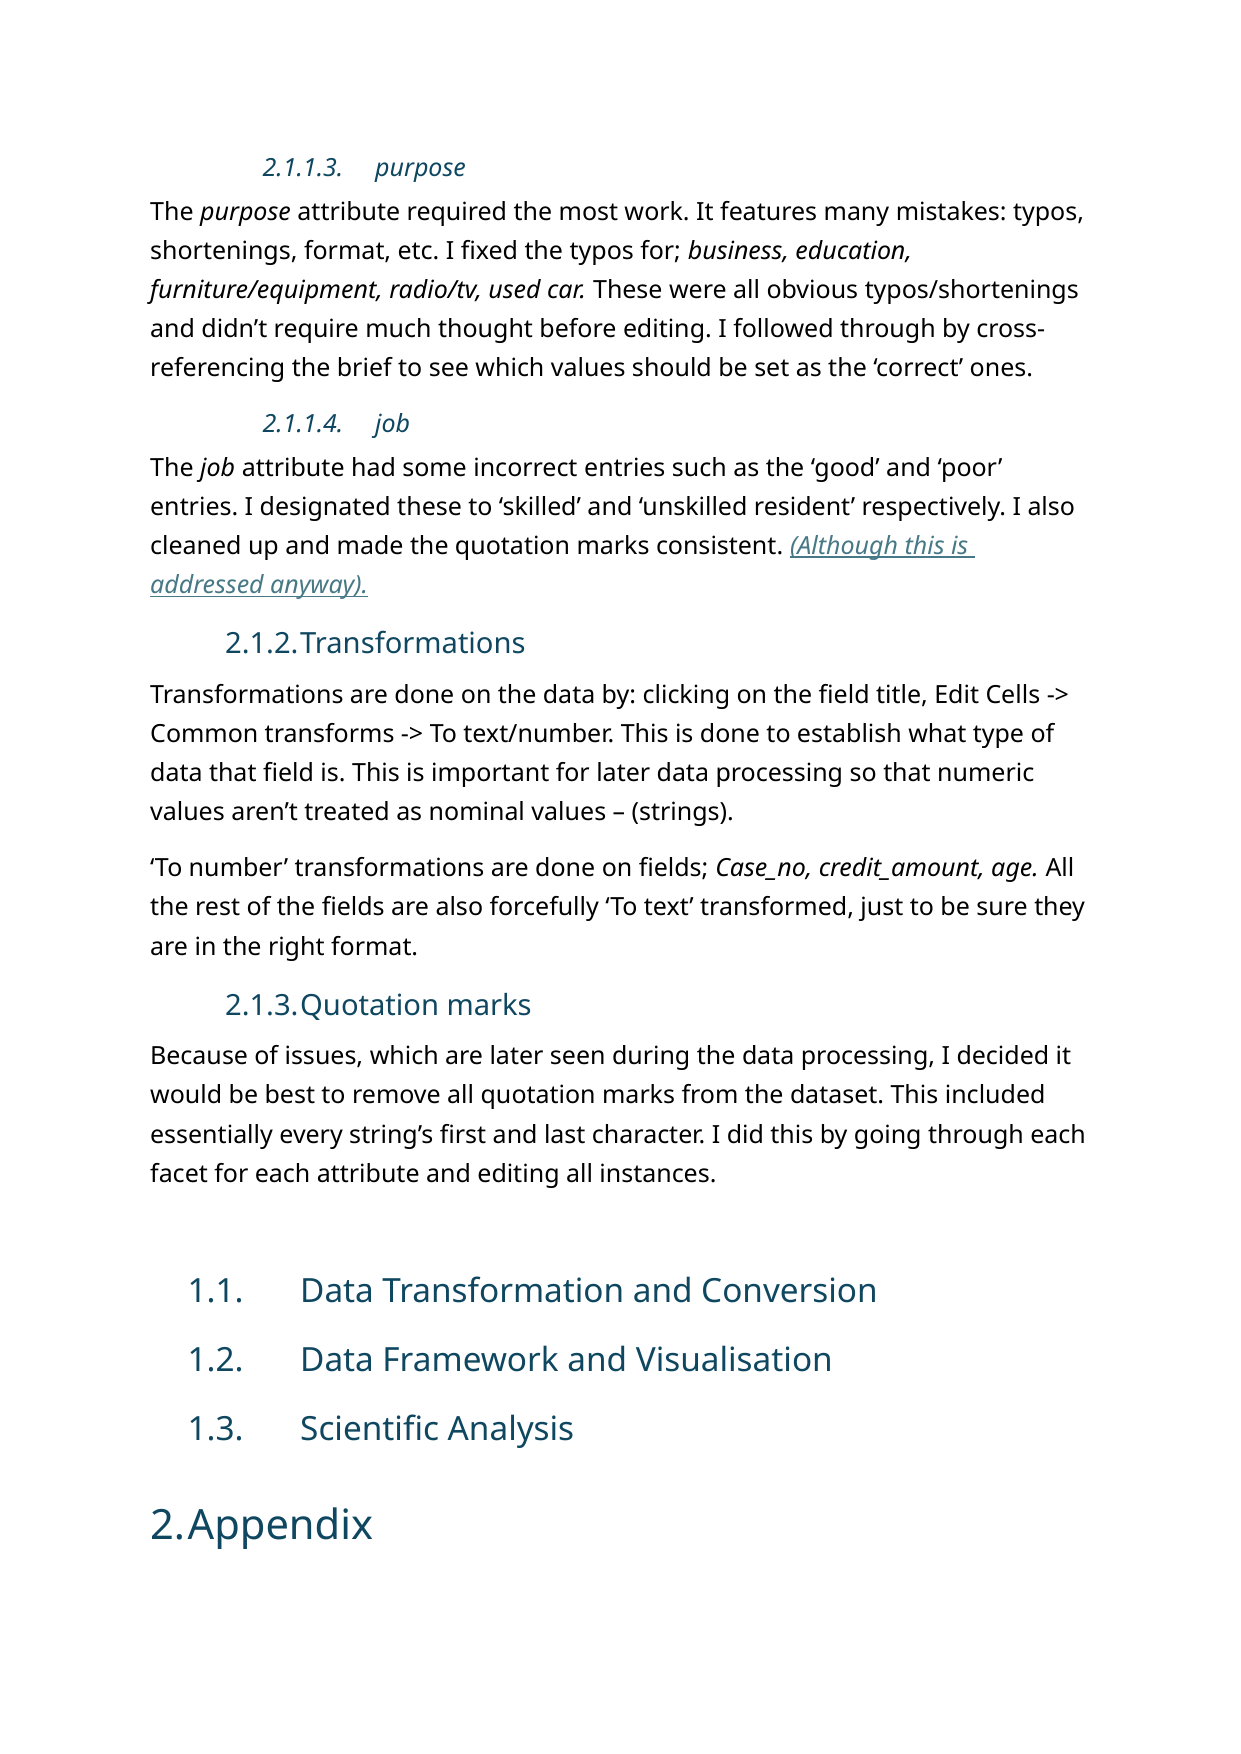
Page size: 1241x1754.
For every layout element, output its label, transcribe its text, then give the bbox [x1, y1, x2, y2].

subtitle Data Framework and Visualisation [187, 1336, 1090, 1381]
text The purpose attribute required the most work. It features many mistakes: typos, shortenings, format, etc. I fixed the typos for; business, education, furniture/equipment, radio/tv, used car. These were all obvious typos/shortenings and didn’t require much thought before editing. I followed through by cross-referencing the brief to see which values should be set as the ‘correct’ ones. [150, 193, 1090, 384]
subtitle purpose [262, 150, 1090, 184]
text Because of issues, which are later seen during the data processing, I decided it would be best to remove all quotation marks from the dataset. This included essentially every string’s first and last character. I did this by going through each facet for each attribute and editing all instances. [150, 1038, 1090, 1189]
subtitle Scientific Analysis [187, 1405, 1090, 1450]
subtitle Quotation marks [225, 984, 1090, 1024]
text The job attribute had some incorrect entries such as the ‘good’ and ‘poor’ entries. I designated these to ‘skilled’ and ‘unskilled resident’ respectively. I also cleaned up and made the quotation marks consistent. (Although this is addressed anyway). [150, 449, 1090, 601]
text Transformations are done on the data by: clicking on the field title, Edit Cells -> Common transforms -> To text/number. This is done to establish what type of data that field is. This is important for later data processing so that numeric values aren’t treated as nominal values – (strings). [150, 676, 1090, 828]
subtitle Appendix [150, 1494, 1090, 1551]
subtitle Data Transformation and Conversion [187, 1267, 1090, 1312]
subtitle Transformations [225, 622, 1090, 662]
text ‘To number’ transformations are done on fields; Case_no, credit_amount, age. All the rest of the fields are also forcefully ‘To text’ transformed, just to be sure they are in the right format. [150, 850, 1090, 962]
subtitle job [262, 406, 1090, 440]
